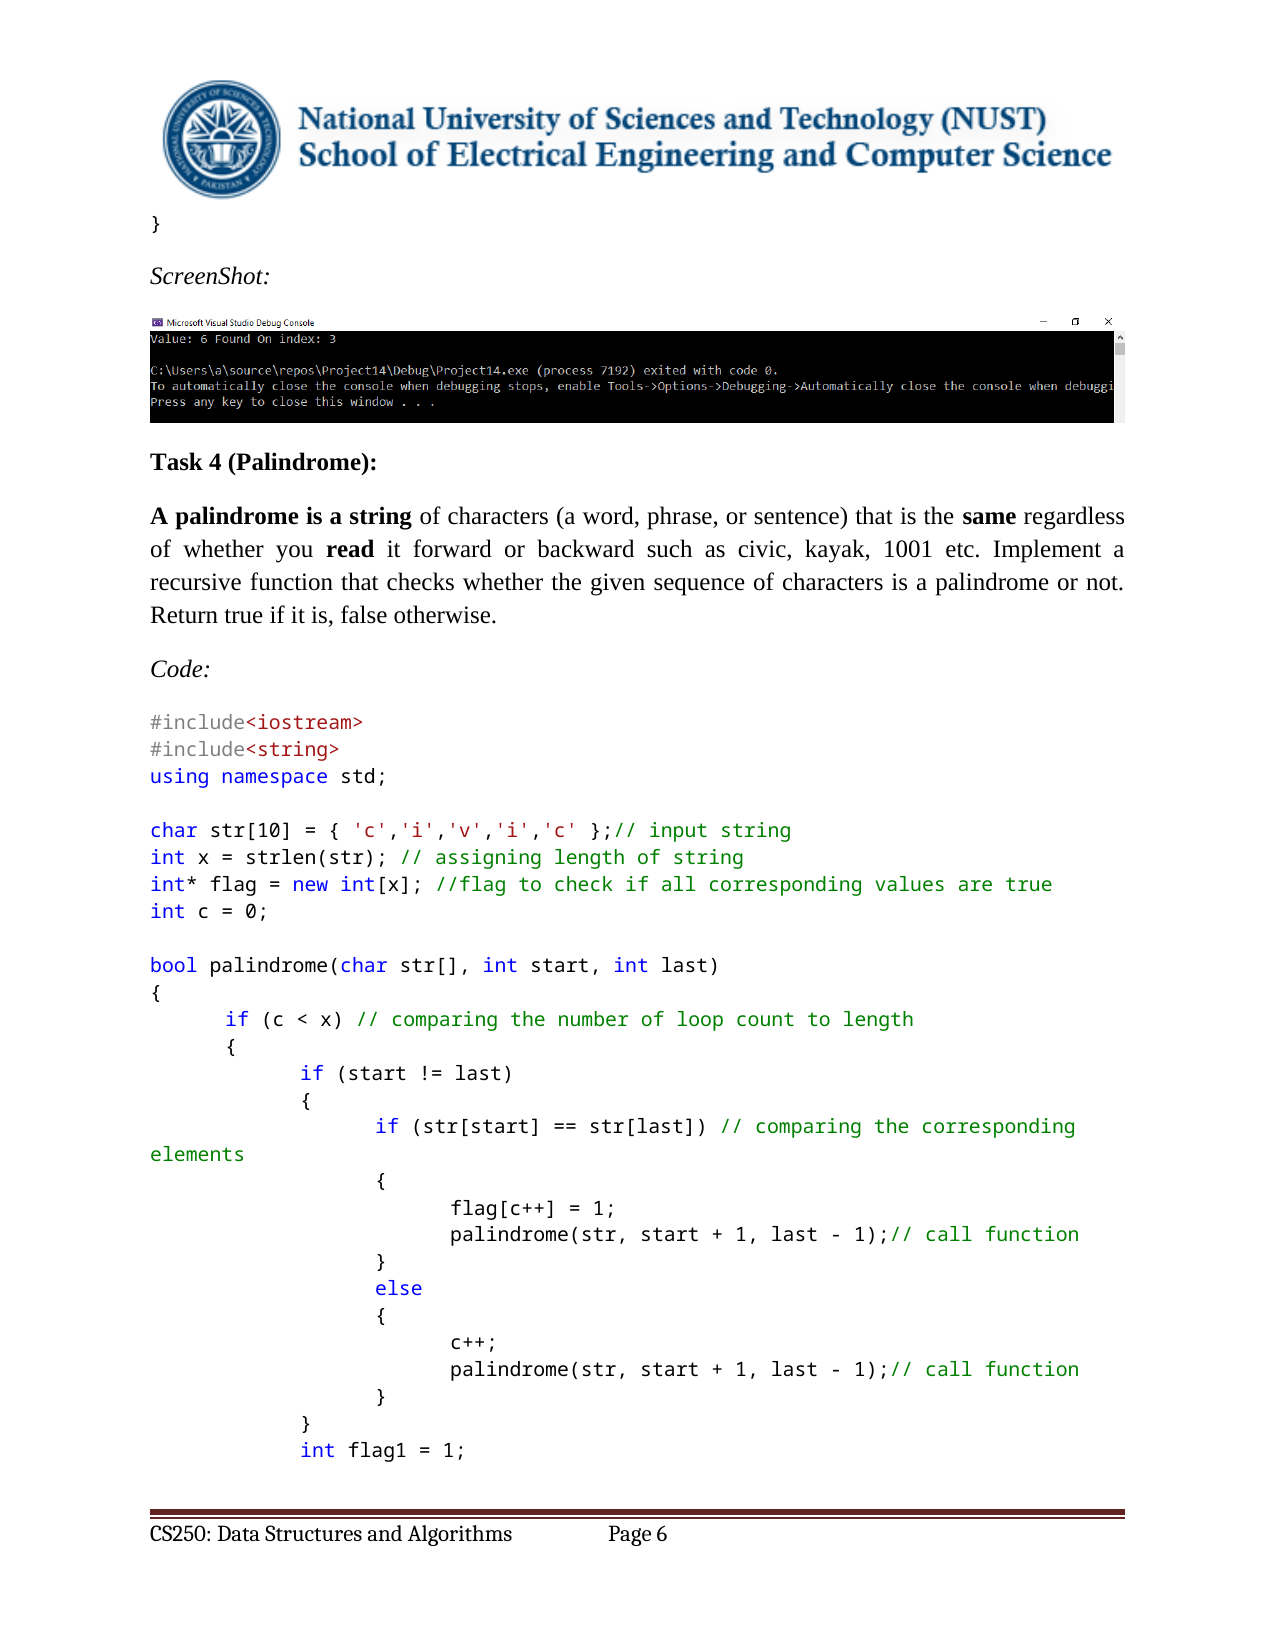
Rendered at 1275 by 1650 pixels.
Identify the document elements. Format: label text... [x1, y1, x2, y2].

text { [150, 1167, 1125, 1194]
picture [150, 315, 1125, 423]
text { [150, 1302, 1125, 1329]
text flag[c++] = 1; [150, 1194, 1125, 1221]
text Code: [150, 654, 1125, 683]
text palindrome(str, start + 1, last - 1);// call function [150, 1221, 1125, 1248]
text int flag1 = 1; [150, 1437, 1125, 1463]
text } [150, 1409, 1125, 1437]
text int c = 0; [150, 897, 1125, 924]
picture [150, 75, 1125, 210]
text { [150, 1086, 1125, 1113]
text A palindrome is a string of characters (a word, phrase, or sentence) that is the same regardless of whether you read it forward or backward such as civic, kayak, 1001 etc. Implement a recursive function that checks whether the given sequence of characters is a palindrome or not. Return true if it is, false otherwise. [150, 501, 1125, 629]
text } [150, 1248, 1125, 1275]
text else [150, 1275, 1125, 1302]
text { [150, 978, 1125, 1005]
text bool palindrome(char str[], int start, int last) [150, 951, 1125, 978]
text if (c < x) // comparing the number of loop count to length [150, 1005, 1125, 1032]
text Task 4 (Palindrome): [150, 447, 1125, 476]
text } [150, 210, 1125, 236]
text { [150, 1032, 1125, 1059]
text if (str[start] == str[last]) // comparing the corresponding elements [150, 1113, 1125, 1167]
text using namespace std; [150, 762, 1125, 789]
text c++; [150, 1329, 1125, 1356]
text } [150, 1383, 1125, 1409]
text #include<iostream> [150, 708, 1125, 735]
text char str[10] = { 'c','i','v','i','c' };// input string [150, 816, 1125, 843]
text int* flag = new int[x]; //flag to check if all corresponding values are true [150, 870, 1125, 897]
text #include<string> [150, 735, 1125, 762]
text int x = strlen(str); // assigning length of string [150, 843, 1125, 870]
text palindrome(str, start + 1, last - 1);// call function [150, 1356, 1125, 1383]
text ScreenShot: [150, 261, 1125, 290]
text if (start != last) [150, 1059, 1125, 1086]
